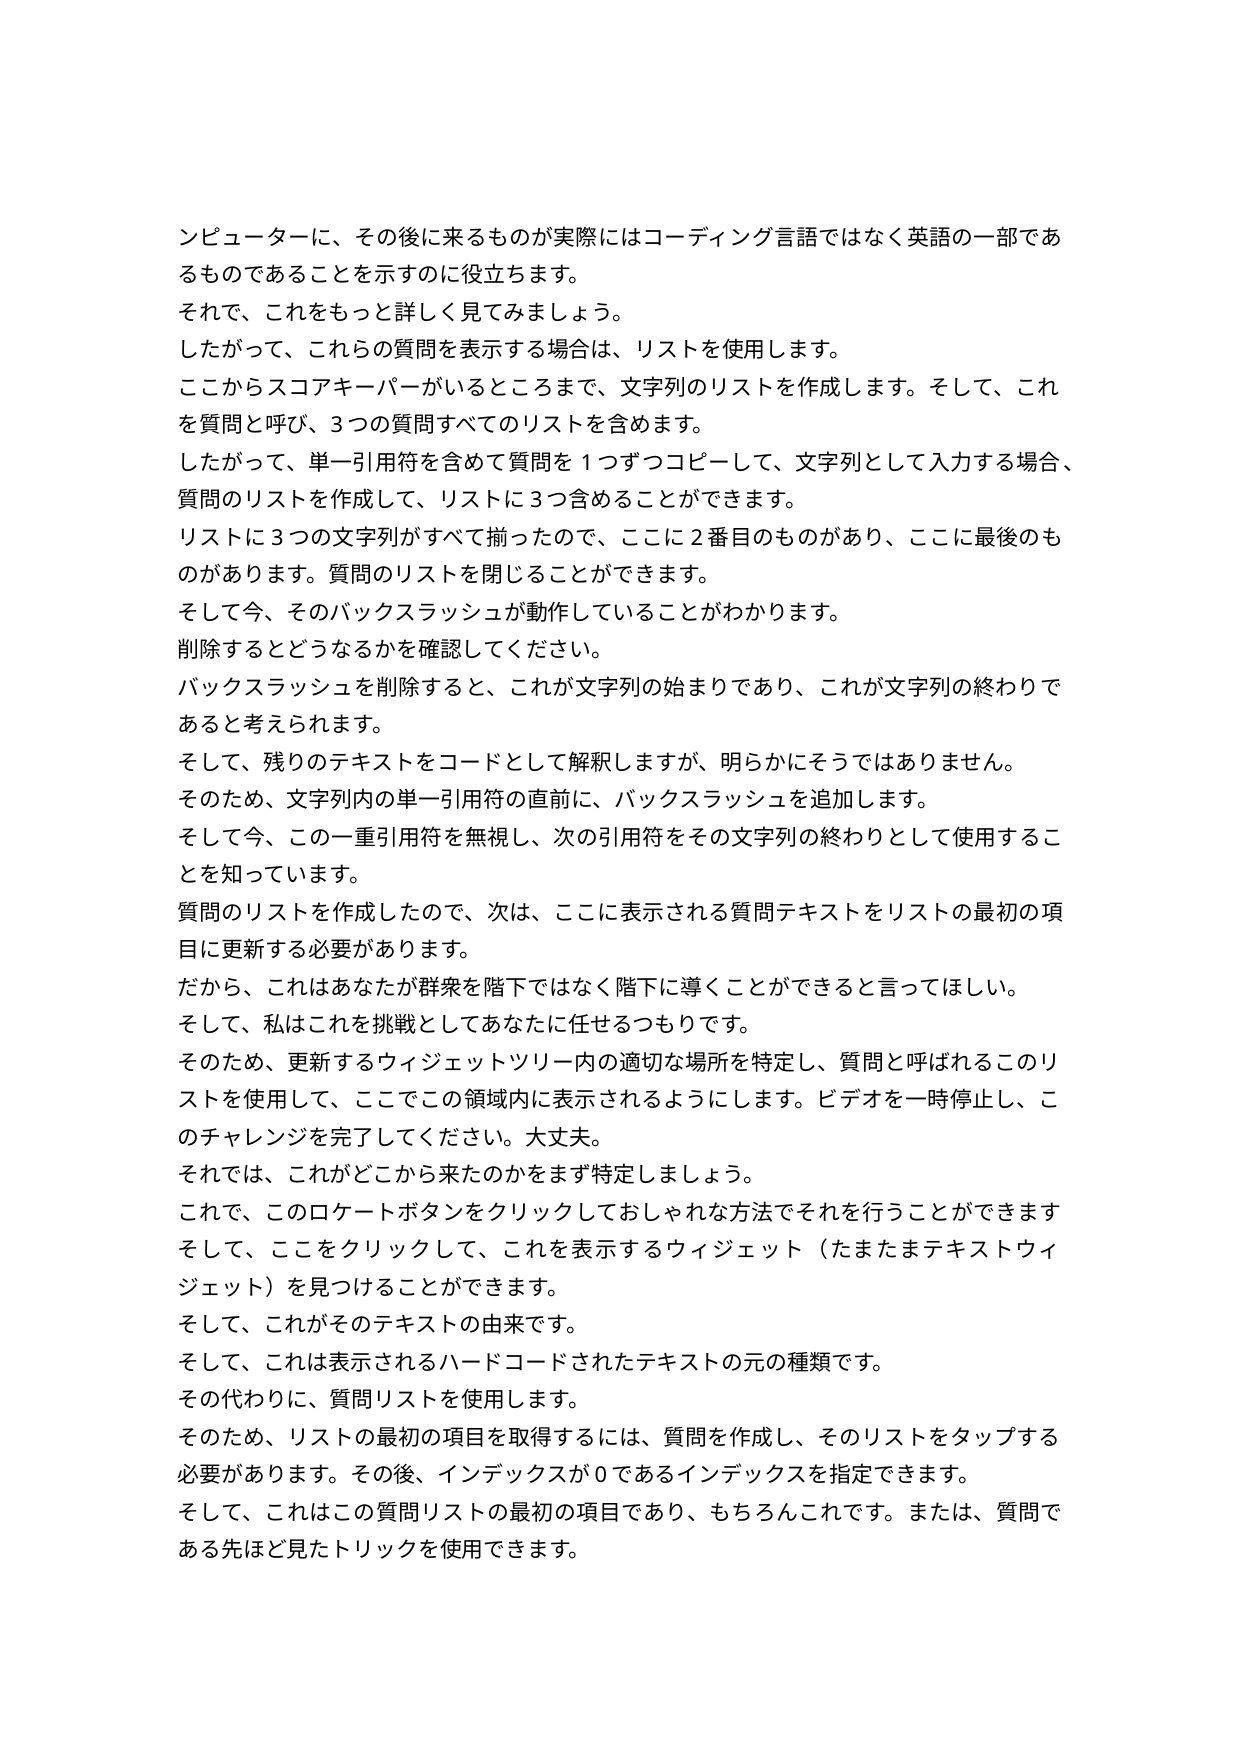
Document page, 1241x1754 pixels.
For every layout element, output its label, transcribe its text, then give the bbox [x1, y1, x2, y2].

text したがって、これらの質問を表示する場合は、リストを使用します。 [177, 329, 1063, 367]
text したがって、単一引用符を含めて質問を1つずつコピーして、文字列として入力する場合、質問のリストを作成して、リストに3つ含めることができます。 [177, 442, 1063, 517]
text リストに3つの文字列がすべて揃ったので、ここに2番目のものがあり、ここに最後のものがあります。質問のリストを閉じることができます。 [177, 517, 1063, 592]
text そして今、この一重引用符を無視し、次の引用符をその文字列の終わりとして使用することを知っています。 [177, 817, 1063, 892]
text それで、これをもっと詳しく見てみましょう。 [177, 292, 1063, 329]
text 質問のリストを作成したので、次は、ここに表示される質問テキストをリストの最初の項目に更新する必要があります。 [177, 892, 1063, 967]
text 削除するとどうなるかを確認してください。 [177, 629, 1063, 667]
text だから、これはあなたが群衆を階下ではなく階下に導くことができると言ってほしい。 [177, 967, 1063, 1004]
text そして、これがそのテキストの由来です。 [177, 1304, 1063, 1342]
text そのため、リストの最初の項目を取得するには、質問を作成し、そのリストをタップする必要があります。その後、インデックスが0であるインデックスを指定できます。 [177, 1417, 1063, 1492]
text そして、これは表示されるハードコードされたテキストの元の種類です。 [177, 1342, 1063, 1379]
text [177, 217, 1063, 292]
text それでは、これがどこから来たのかをまず特定しましょう。 [177, 1154, 1063, 1192]
text これで、このロケートボタンをクリックしておしゃれな方法でそれを行うことができます。そして、ここをクリックして、これを表示するウィジェット（たまたまテキストウィジェット）を見つけることができます。 [177, 1192, 1063, 1304]
text そして、残りのテキストをコードとして解釈しますが、明らかにそうではありません。 [177, 742, 1063, 779]
text ここからスコアキーパーがいるところまで、文字列のリストを作成します。そして、これを質問と呼び、3つの質問すべてのリストを含めます。 [177, 367, 1063, 442]
text そのため、更新するウィジェットツリー内の適切な場所を特定し、質問と呼ばれるこのリストを使用して、ここでこの領域内に表示されるようにします。ビデオを一時停止し、このチャレンジを完了してください。大丈夫。 [177, 1042, 1063, 1154]
text そして、これはこの質問リストの最初の項目であり、もちろんこれです。または、質問である先ほど見たトリックを使用できます。 [177, 1492, 1063, 1567]
text そして今、そのバックスラッシュが動作していることがわかります。 [177, 592, 1063, 629]
text そのため、文字列内の単一引用符の直前に、バックスラッシュを追加します。 [177, 779, 1063, 817]
text その代わりに、質問リストを使用します。 [177, 1379, 1063, 1417]
text そして、私はこれを挑戦としてあなたに任せるつもりです。 [177, 1004, 1063, 1042]
text バックスラッシュを削除すると、これが文字列の始まりであり、これが文字列の終わりであると考えられます。 [177, 667, 1063, 742]
